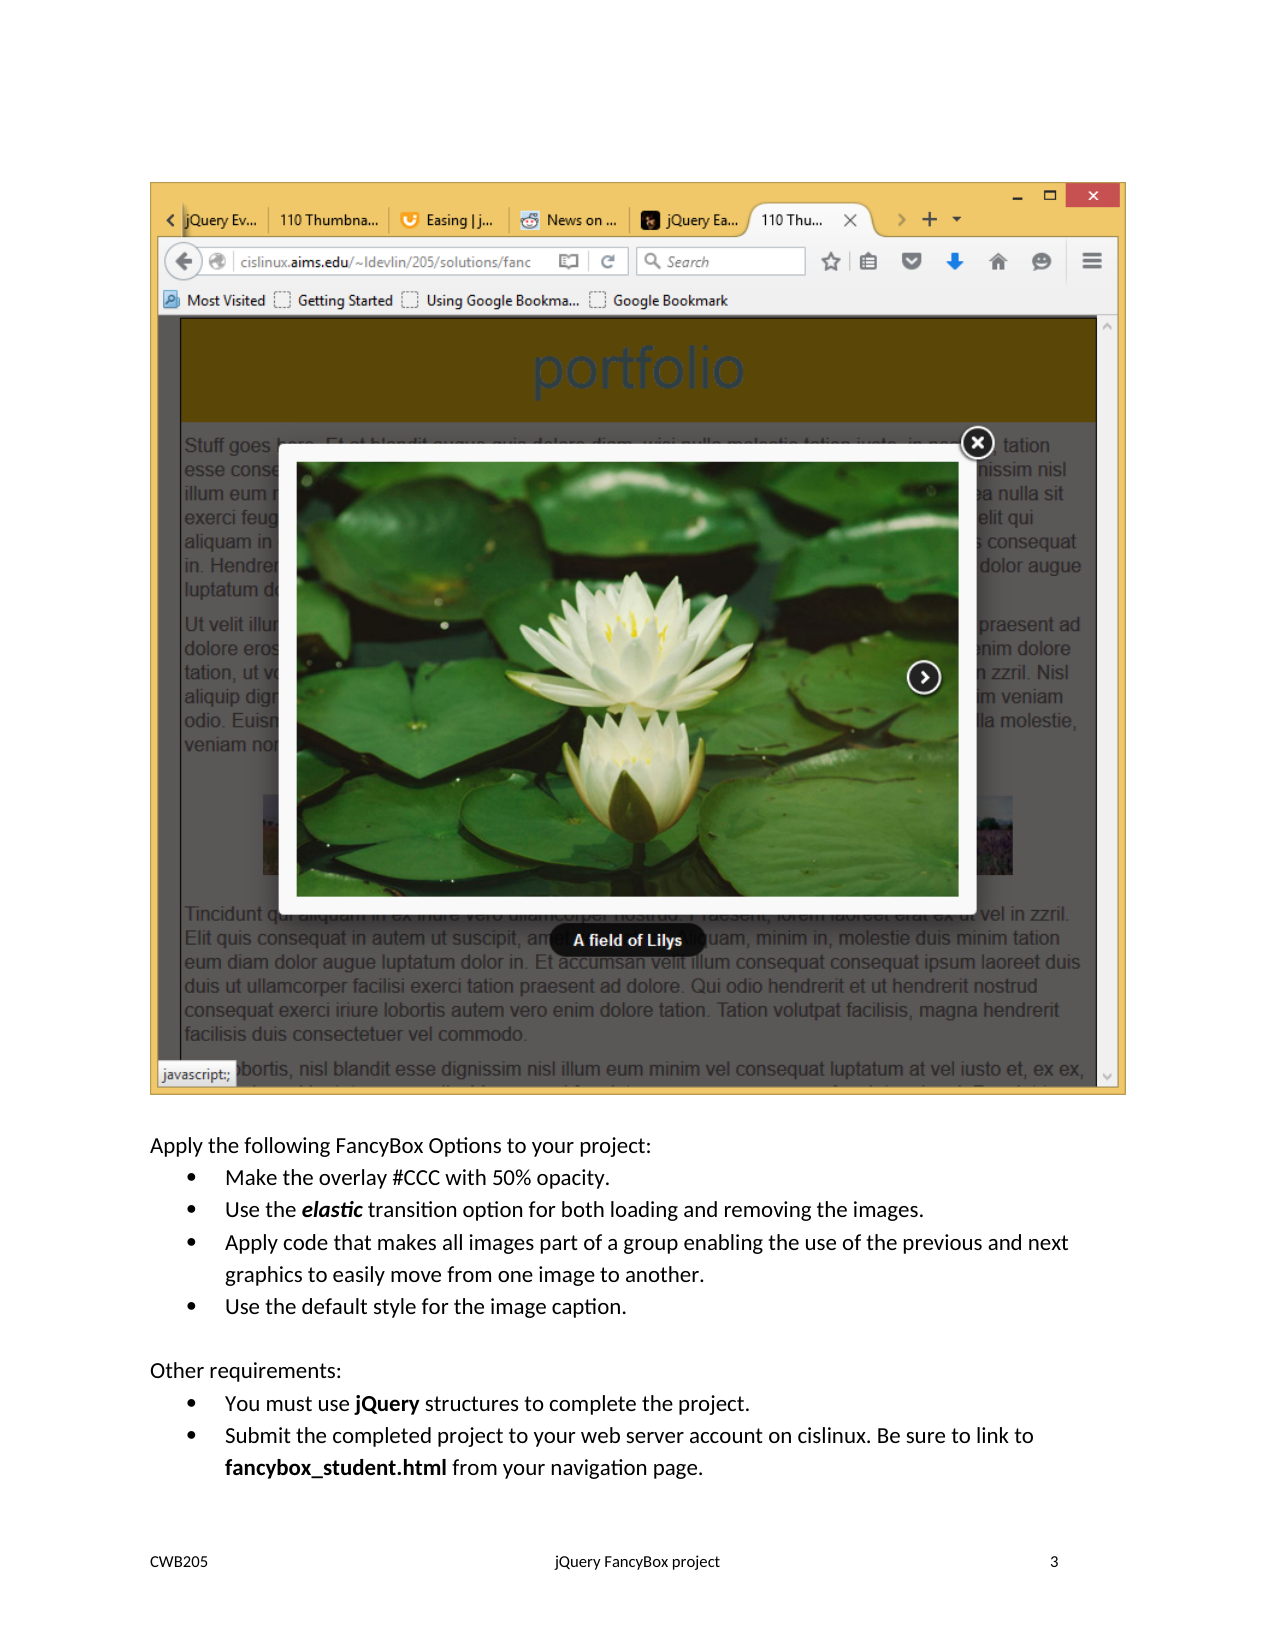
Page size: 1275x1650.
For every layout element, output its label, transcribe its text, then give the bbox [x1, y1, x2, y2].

list You must use jQuery structures to complete the project. [187, 1389, 1125, 1417]
list Make the overlay #CCC with 50% opacity. [187, 1163, 1125, 1191]
list Use the elastic transition option for both loading and removing the images. [187, 1196, 1125, 1223]
list Submit the completed project to your web server account on cislinux. Be sure to link to fancybox_student.html from your navigation page. [187, 1421, 1125, 1481]
text Apply the following FancyBox Options to your project: [150, 1131, 1125, 1159]
list Apply code that makes all images part of a group enabling the use of the previous and next graphics to easily move from one image to another. [187, 1228, 1125, 1288]
list Use the default style for the image caption. [187, 1292, 1125, 1352]
picture [150, 182, 1126, 1095]
text Other requirements: [150, 1356, 1125, 1384]
